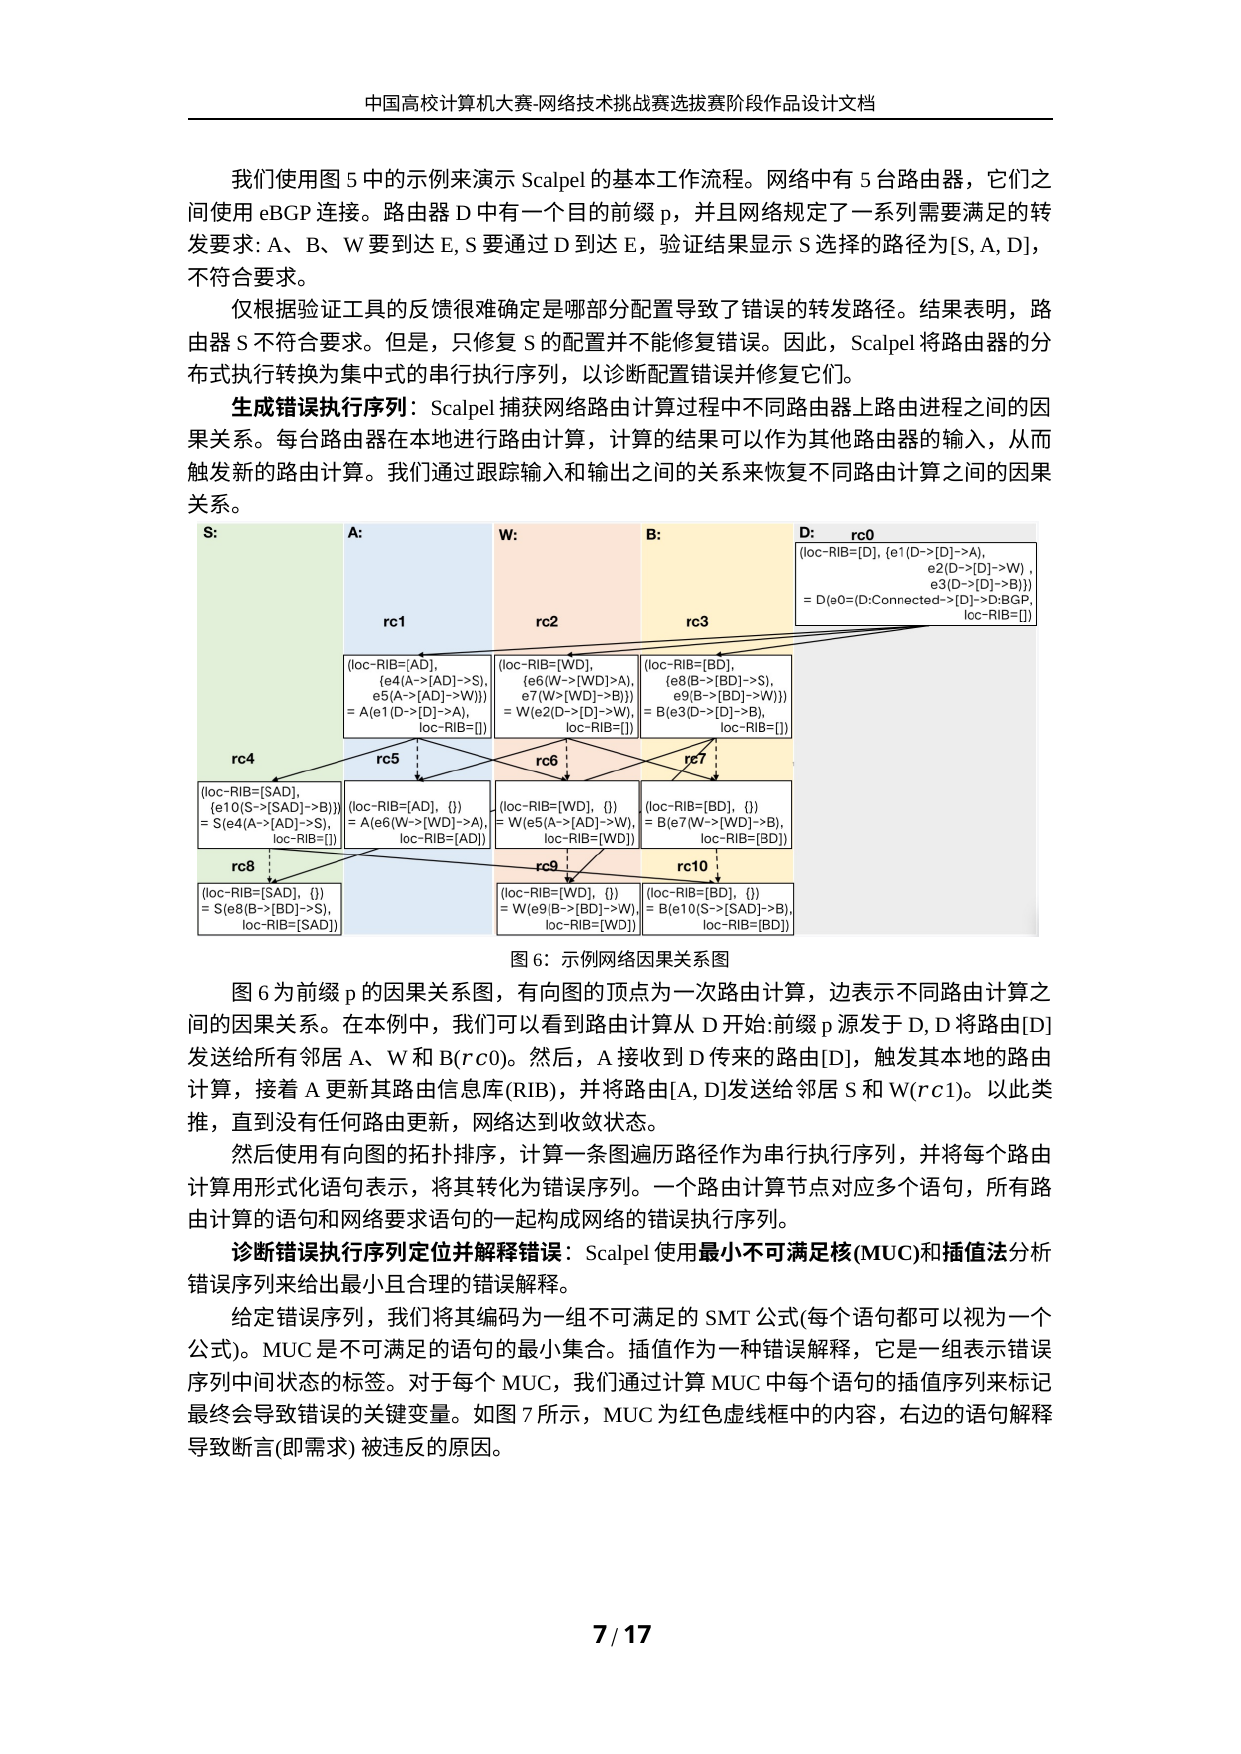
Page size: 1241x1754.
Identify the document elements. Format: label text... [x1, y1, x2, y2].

text 我们使用图5中的示例来演示Scalpel的基本工作流程。网络中有5台路由器，它们之间使用eBGP连接。路由器D中有一个目的前缀p，并且网络规定了一系列需要满足的转发要求: A、B、W要到达E, S要通过D到达E，验证结果显示S选择的路径为[S, A, D]，不符合要求。 [187, 162, 1053, 292]
text 给定错误序列，我们将其编码为一组不可满足的SMT公式(每个语句都可以视为一个公式)。MUC是不可满足的语句的最小集合。插值作为一种错误解释，它是一组表示错误序列中间状态的标签。对于每个MUC，我们通过计算MUC中每个语句的插值序列来标记最终会导致错误的关键变量。如图7所示，MUC为红色虚线框中的内容，右边的语句解释导致断言(即需求) 被违反的原因。 [187, 1299, 1053, 1462]
text 诊断错误执行序列定位并解释错误：Scalpel使用最小不可满足核(MUC)和插值法分析错误序列来给出最小且合理的错误解释。 [187, 1234, 1053, 1299]
text 图6：示例网络因果关系图 [187, 942, 1053, 974]
text 生成错误执行序列：Scalpel捕获网络路由计算过程中不同路由器上路由进程之间的因果关系。每台路由器在本地进行路由计算，计算的结果可以作为其他路由器的输入，从而触发新的路由计算。我们通过跟踪输入和输出之间的关系来恢复不同路由计算之间的因果关系。 [187, 389, 1053, 519]
text 然后使用有向图的拓扑排序，计算一条图遍历路径作为串行执行序列，并将每个路由计算用形式化语句表示，将其转化为错误序列。一个路由计算节点对应多个语句，所有路由计算的语句和网络要求语句的一起构成网络的错误执行序列。 [187, 1137, 1053, 1234]
picture [196, 519, 1044, 938]
text 仅根据验证工具的反馈很难确定是哪部分配置导致了错误的转发路径。结果表明，路由器S不符合要求。但是，只修复S的配置并不能修复错误。因此，Scalpel将路由器的分布式执行转换为集中式的串行执行序列，以诊断配置错误并修复它们。 [187, 292, 1053, 389]
text 图6为前缀p的因果关系图，有向图的顶点为一次路由计算，边表示不同路由计算之间的因果关系。在本例中，我们可以看到路由计算从D开始:前缀p源发于D, D将路由[D]发送给所有邻居A、W和B(𝑟𝑐0)。然后，A接收到D传来的路由[D]，触发其本地的路由计算，接着A更新其路由信息库(RIB)，并将路由[A, D]发送给邻居S和W(𝑟𝑐1)。以此类推，直到没有任何路由更新，网络达到收敛状态。 [187, 974, 1053, 1137]
